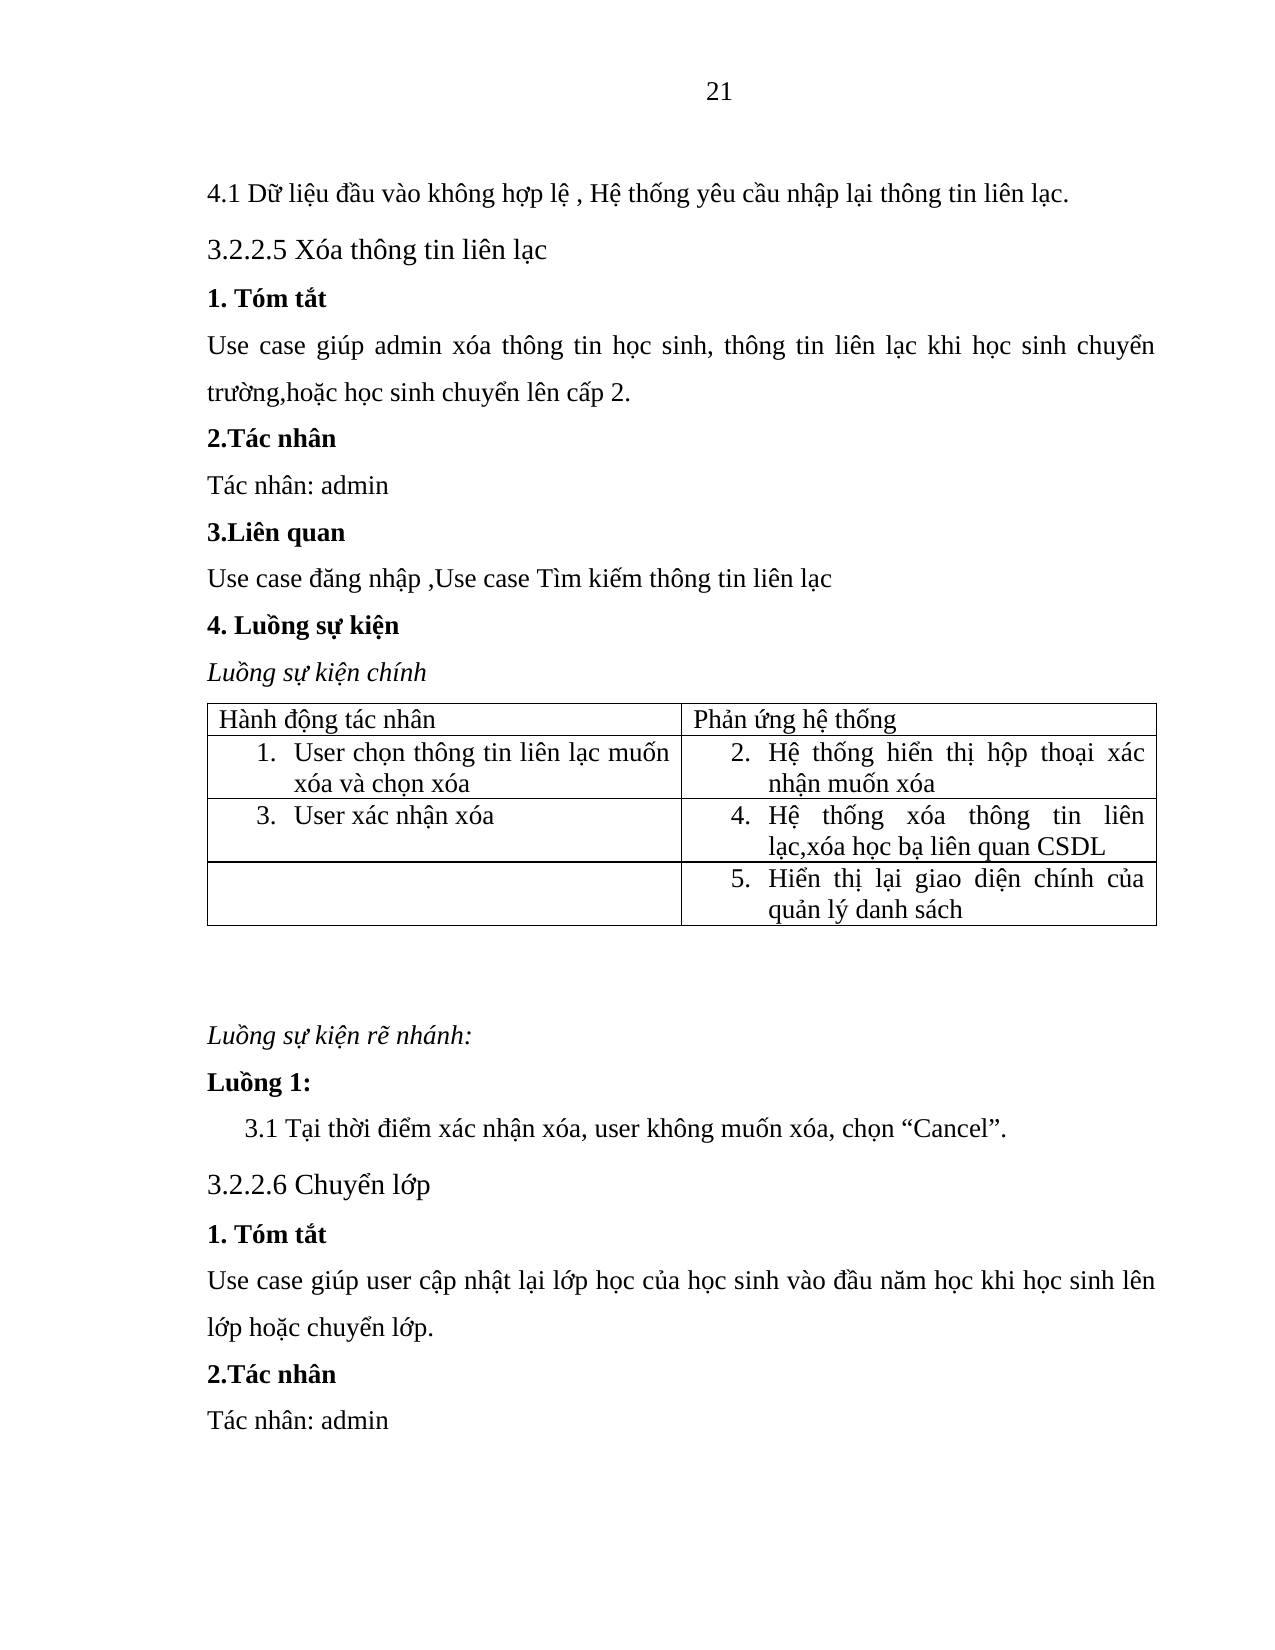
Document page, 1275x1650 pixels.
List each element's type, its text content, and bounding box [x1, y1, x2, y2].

table_cell Hiển thị lại giao diện chính của quản lý danh sách [682, 863, 1156, 925]
text Tác nhân: admin [207, 1404, 1157, 1436]
text 4.1 Dữ liệu đầu vào không hợp lệ , Hệ thống yêu cầu nhập lại thông tin liên lạc. [207, 177, 1157, 208]
table_cell Hệ thống xóa thông tin liên lạc,xóa học bạ liên quan CSDL [682, 799, 1156, 861]
table_header Hành động tác nhân [208, 704, 681, 735]
list 3.1 Tại thời điểm xác nhận xóa, user không muốn xóa, chọn “Cancel”. [244, 1112, 1157, 1143]
table_cell [208, 863, 681, 925]
text 2.Tác nhân [207, 1358, 1157, 1389]
text 1. Tóm tắt [207, 1218, 1157, 1249]
subtitle 3.2.2.5 Xóa thông tin liên lạc [207, 232, 1157, 266]
table_header Phản ứng hệ thống [682, 704, 1156, 735]
text 2.Tác nhân [207, 422, 1157, 454]
table_cell User chọn thông tin liên lạc muốn xóa và chọn xóa [208, 736, 681, 798]
text 4. Luồng sự kiện [207, 609, 1157, 640]
table_cell User xác nhận xóa [208, 799, 681, 861]
text 1. Tóm tắt [207, 282, 1157, 314]
table_cell Hệ thống hiển thị hộp thoại xác nhận muốn xóa [682, 736, 1156, 798]
subtitle 3.2.2.6 Chuyển lớp [207, 1167, 1157, 1201]
text Use case đăng nhập ,Use case Tìm kiếm thông tin liên lạc [207, 562, 1157, 594]
text Tác nhân: admin [207, 469, 1157, 500]
text Luồng sự kiện rẽ nhánh: [207, 1019, 1157, 1050]
text Luồng sự kiện chính [207, 656, 1157, 687]
text Luồng 1: [207, 1066, 1157, 1097]
text Use case giúp admin xóa thông tin học sinh, thông tin liên lạc khi học sinh chuyển trường,hoặc học sinh chuyển lên cấp 2. [207, 329, 1157, 407]
text 3.Liên quan [207, 516, 1157, 547]
text Use case giúp user cập nhật lại lớp học của học sinh vào đầu năm học khi học sinh lên lớp hoặc chuyển lớp. [207, 1264, 1157, 1342]
